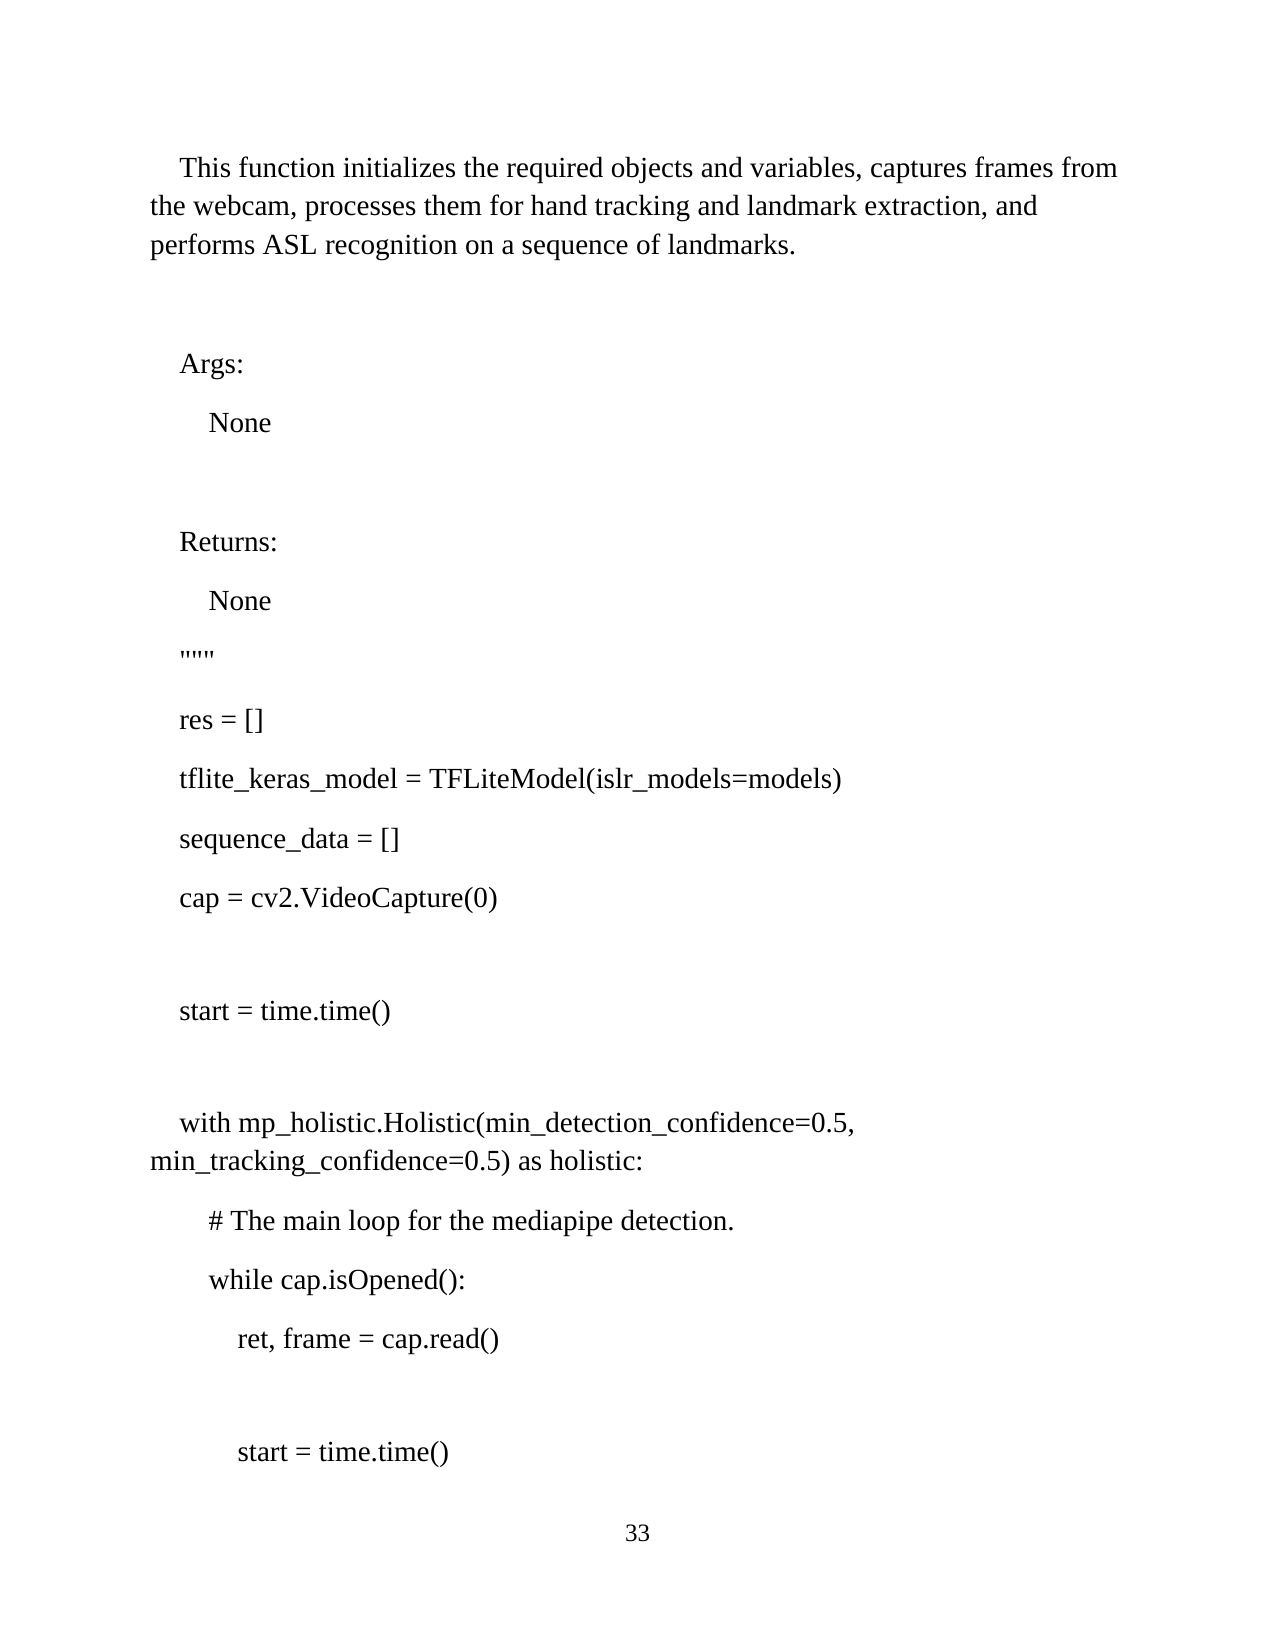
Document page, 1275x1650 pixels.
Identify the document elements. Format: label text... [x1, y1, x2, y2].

text Returns: [150, 524, 1123, 557]
text ret, frame = cap.read() [150, 1322, 1123, 1355]
text sequence_data = [] [150, 821, 1123, 854]
text cap = cv2.VideoCapture(0) [150, 880, 1123, 914]
text """ [150, 643, 1123, 676]
text None [150, 405, 1123, 439]
text # The main loop for the mediapipe detection. [150, 1203, 1123, 1236]
text res = [] [150, 702, 1123, 736]
text tflite_keras_model = TFLiteModel(islr_models=models) [150, 761, 1123, 795]
text start = time.time() [150, 1434, 1123, 1468]
text Args: [150, 346, 1123, 379]
text This function initializes the required objects and variables, captures frames from the webcam, processes them for hand tracking and landmark extraction, and performs ASL recognition on a sequence of landmarks. [150, 150, 1123, 261]
text None [150, 583, 1123, 617]
text with mp_holistic.Holistic(min_detection_confidence=0.5, min_tracking_confidence=0.5) as holistic: [150, 1105, 1123, 1177]
text start = time.time() [150, 993, 1123, 1026]
text while cap.isOpened(): [150, 1262, 1123, 1296]
